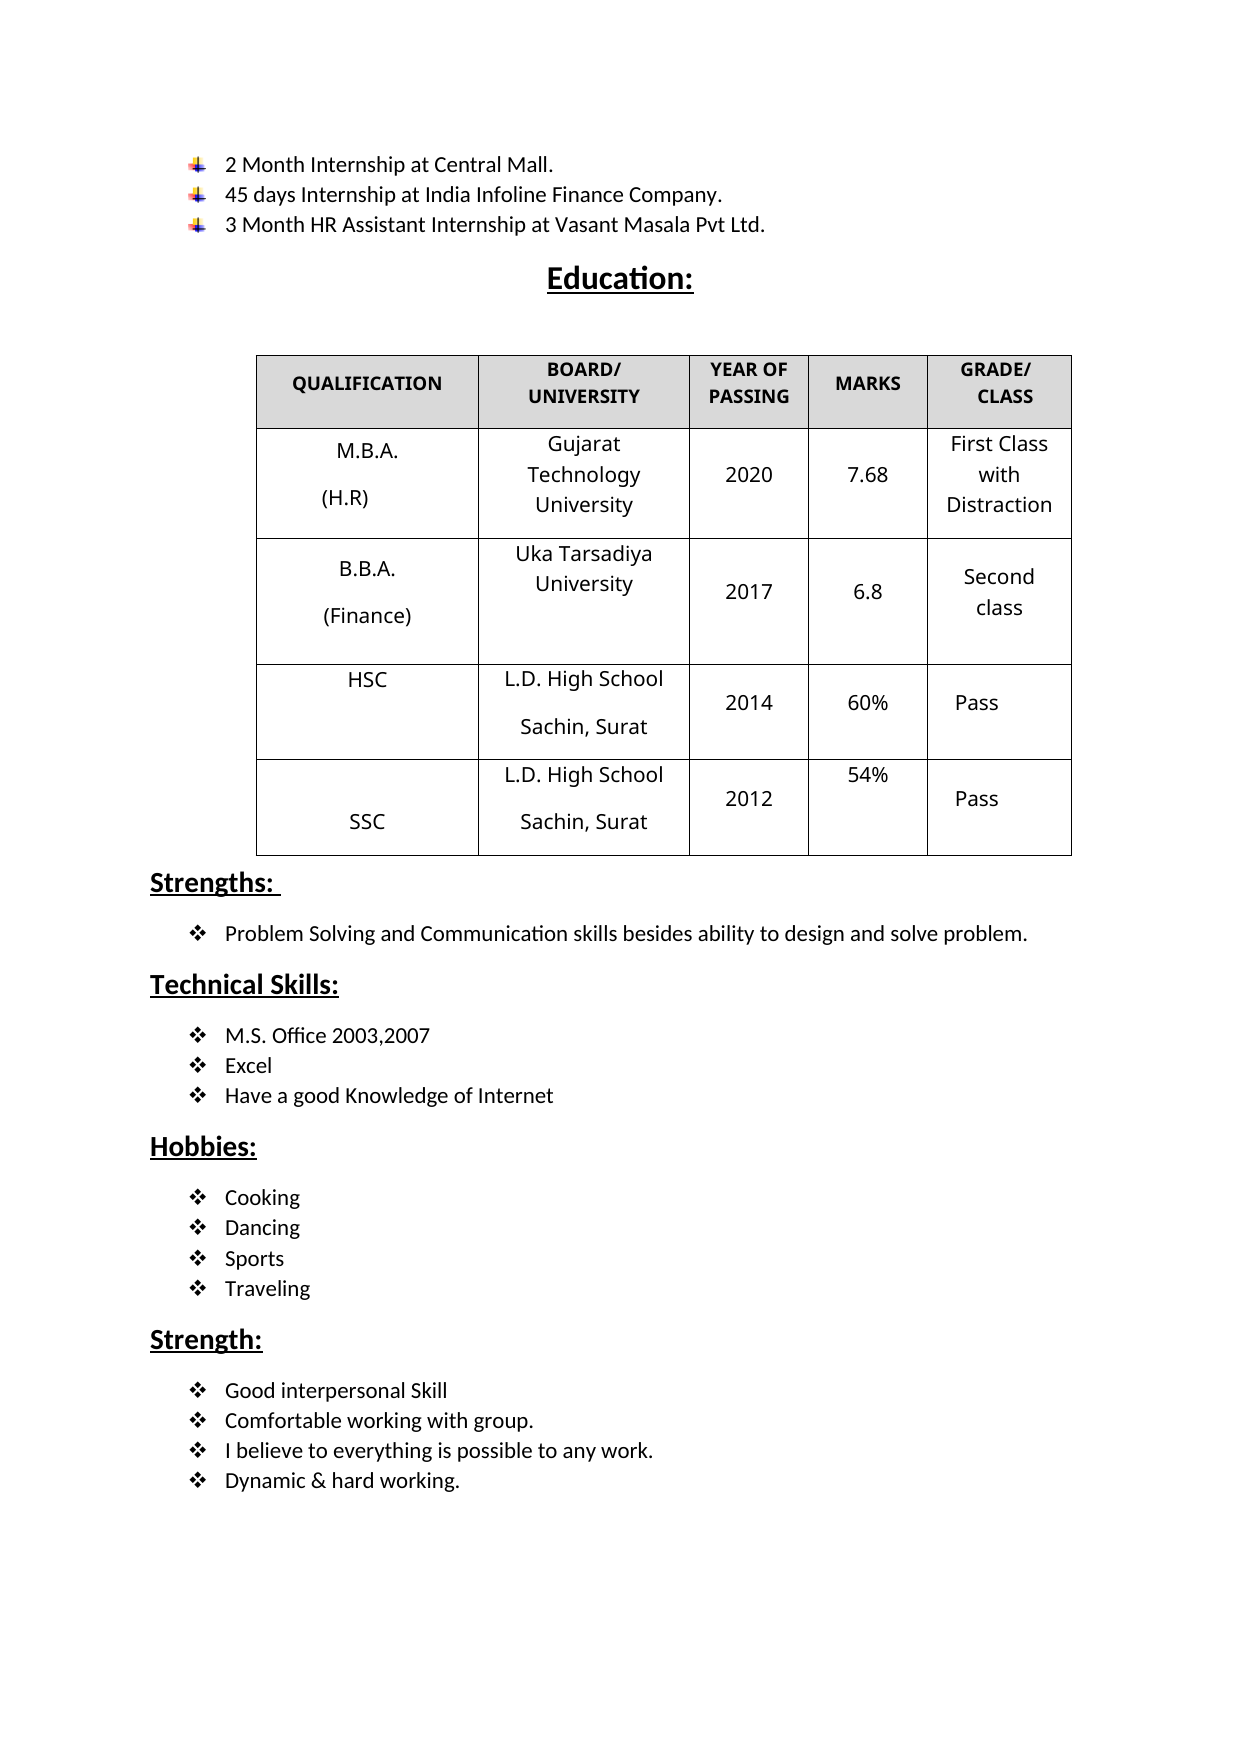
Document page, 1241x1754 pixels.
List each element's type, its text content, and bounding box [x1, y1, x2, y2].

table_header MARKS [809, 356, 927, 428]
picture [188, 185, 206, 203]
table_cell HSC [257, 665, 478, 759]
text Technical Skills: [150, 966, 1090, 1001]
table_header BOARD/ UNIVERSITY [479, 356, 689, 428]
table_cell 2014 [690, 665, 808, 759]
list Dynamic & hard working. [187, 1466, 1090, 1494]
list Cooking [187, 1183, 1090, 1211]
table_header YEAR OF PASSING [690, 356, 808, 428]
table_cell Uka Tarsadiya University [479, 539, 689, 663]
text Strength: [150, 1321, 1090, 1356]
list Good interpersonal Skill [187, 1376, 1090, 1404]
table_cell Gujarat Technology University [479, 429, 689, 538]
list Sports [187, 1244, 1090, 1272]
table_cell 6.8 [809, 539, 927, 663]
list 45 days Internship at India Infoline Finance Company. [187, 180, 1090, 208]
list Excel [187, 1051, 1090, 1079]
table_header GRADE/ CLASS [928, 356, 1071, 428]
table_cell 2020 [690, 429, 808, 538]
list Problem Solving and Communication skills besides ability to design and solve problem. [187, 919, 1090, 947]
list Have a good Knowledge of Internet [187, 1081, 1090, 1109]
table_cell 2017 [690, 539, 808, 663]
list I believe to everything is possible to any work. [187, 1436, 1090, 1464]
list Dancing [187, 1213, 1090, 1241]
table_cell 54% [809, 760, 927, 854]
text Hobbies: [150, 1128, 1090, 1164]
table_cell L.D. High School Sachin, Surat [479, 665, 689, 759]
picture [188, 216, 206, 233]
picture [188, 155, 206, 173]
text Strengths: [150, 864, 1090, 899]
text Education: [150, 257, 1090, 298]
table_header QUALIFICATION [257, 356, 478, 428]
table_cell L.D. High School Sachin, Surat [479, 760, 689, 854]
table_cell Pass [928, 665, 1071, 759]
table_cell 2012 [690, 760, 808, 854]
table_cell B.B.A. (Finance) [257, 539, 478, 663]
list Traveling [187, 1274, 1090, 1302]
list 3 Month HR Assistant Internship at Vasant Masala Pvt Ltd. [187, 210, 1090, 238]
table_cell M.B.A. (H.R) [257, 429, 478, 538]
list 2 Month Internship at Central Mall. [187, 150, 1090, 178]
list M.S. Office 2003,2007 [187, 1021, 1090, 1049]
table_cell Pass [928, 760, 1071, 854]
list Comfortable working with group. [187, 1406, 1090, 1434]
table_cell SSC [257, 760, 478, 854]
table_cell First Class with Distraction [928, 429, 1071, 538]
table_cell 60% [809, 665, 927, 759]
table_cell Second class [928, 539, 1071, 663]
table_cell 7.68 [809, 429, 927, 538]
